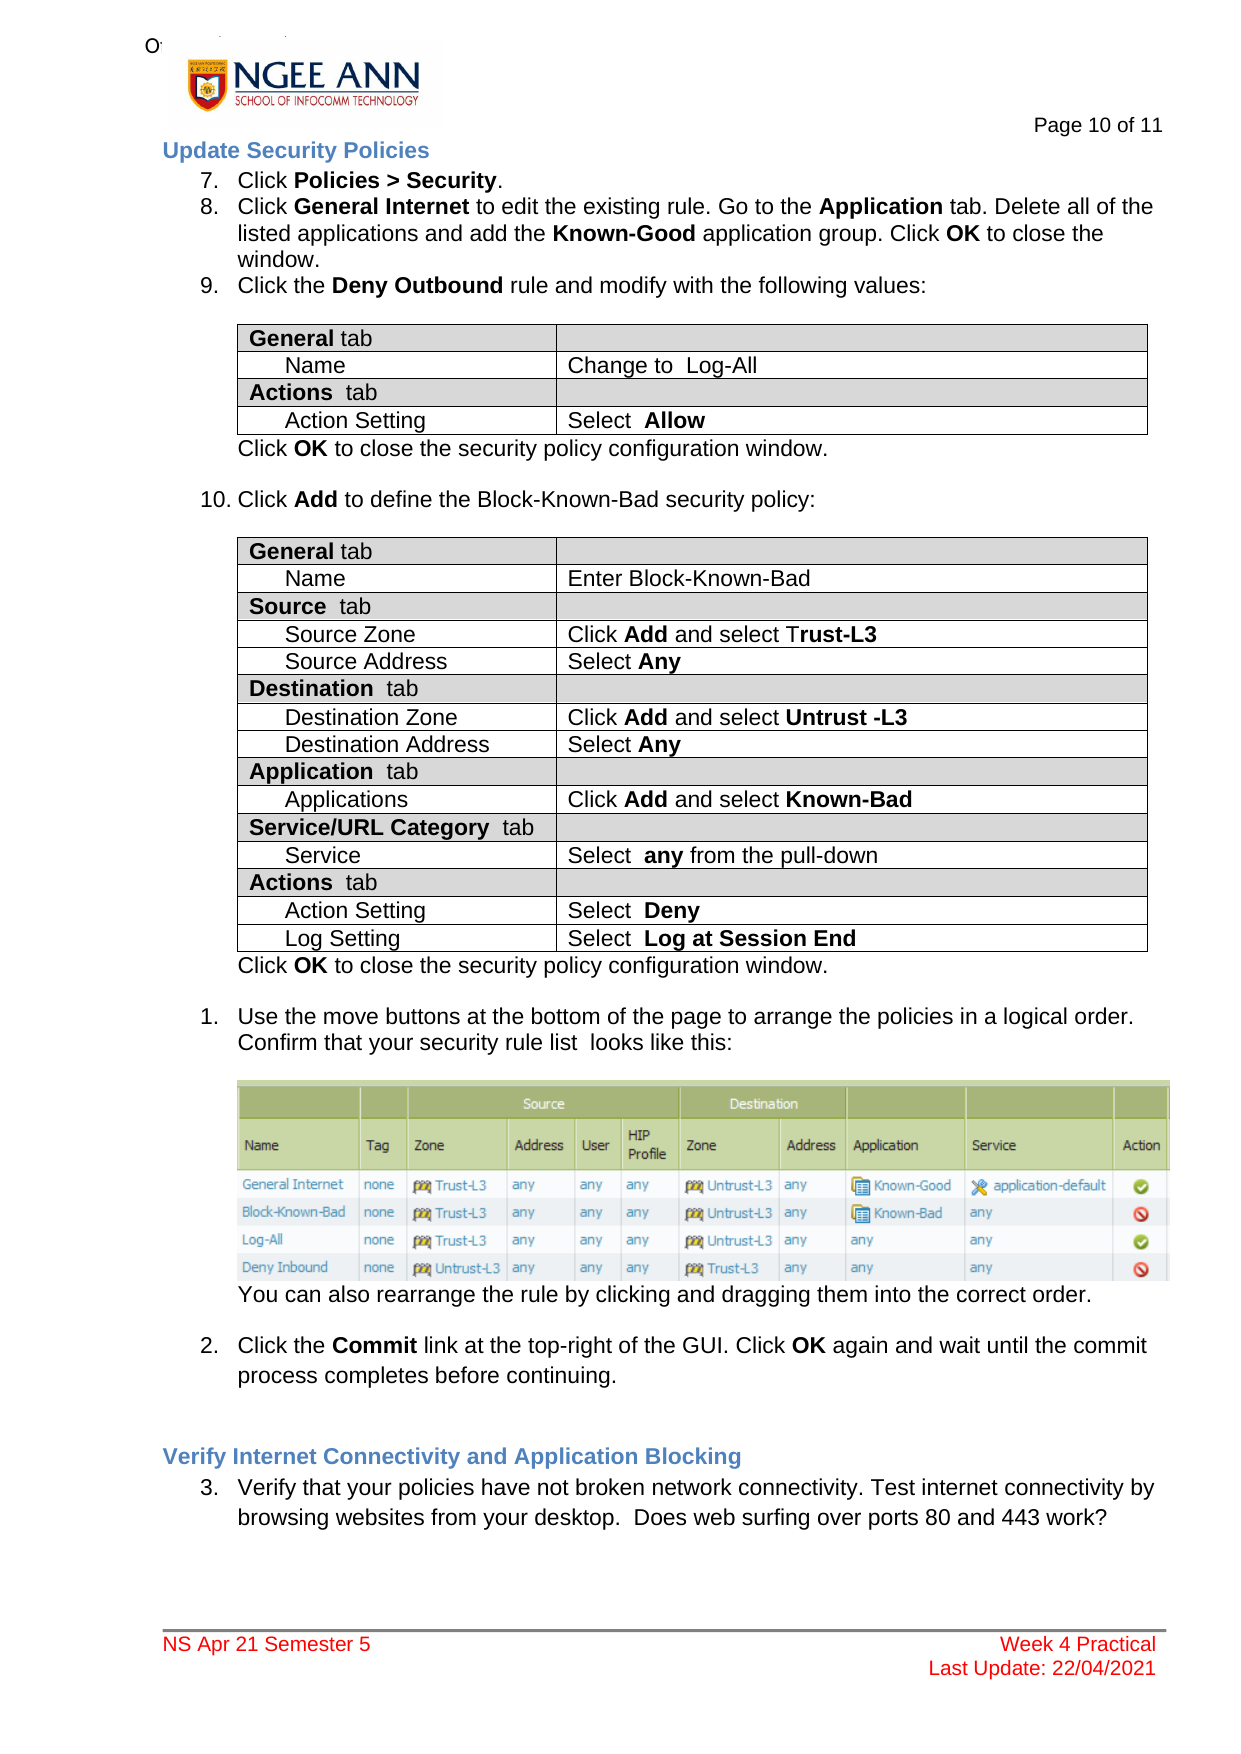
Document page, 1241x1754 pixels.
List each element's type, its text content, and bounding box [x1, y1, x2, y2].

table_cell Service [238, 842, 556, 868]
list Click General Internet to edit the existing rule. Go to the Application tab. Delete all of the listed applications and add the Known-Good application group. Click OK to close the window. [200, 193, 1167, 272]
list Click the Deny Outbound rule and modify with the following values: [200, 272, 1167, 299]
table_cell Name [238, 352, 556, 378]
table_header [557, 538, 1147, 564]
table_cell Select Deny [557, 897, 1147, 923]
table_cell Application tab [238, 758, 556, 785]
table_cell Destination Address [238, 731, 556, 757]
table_cell Log Setting [238, 925, 556, 951]
table_cell Source tab [238, 593, 556, 619]
table_cell Click Add and select Trust-L3 [557, 621, 1147, 647]
table_cell Name [238, 565, 556, 592]
table_cell Service/URL Category tab [238, 814, 556, 841]
text Click OK to close the security policy configuration window. [237, 952, 1167, 978]
table_cell Click Add and select Known-Bad [557, 786, 1147, 813]
table_cell [557, 379, 1147, 406]
table_cell [557, 675, 1147, 702]
table_cell Actions tab [238, 869, 556, 896]
table_cell [557, 593, 1147, 619]
list Use the move buttons at the bottom of the page to arrange the policies in a logical order. Confirm that your security rule list looks like this: [200, 1003, 1167, 1056]
table_cell Destination Zone [238, 704, 556, 730]
table_cell [557, 758, 1147, 785]
text Update Security Policies [162, 137, 1167, 163]
table_cell Destination tab [238, 675, 556, 702]
table_header General tab [238, 538, 556, 564]
table_cell Select Any [557, 648, 1147, 674]
text Verify Internet Connectivity and Application Blocking [162, 1443, 1167, 1469]
list Verify that your policies have not broken network connectivity. Test internet connectivity by browsing websites from your desktop. Does web surfing over ports 80 and 443 work? [200, 1473, 1167, 1530]
list Click the Commit link at the top-right of the GUI. Click OK again and wait until the commit process completes before continuing. [200, 1332, 1167, 1388]
table_cell Actions tab [238, 379, 556, 406]
table_cell Change to Log-All [557, 352, 1147, 378]
table_cell [557, 869, 1147, 896]
table_cell Source Address [238, 648, 556, 674]
list Click Add to define the Block-Known-Bad security policy: [200, 486, 1167, 512]
text You can also rearrange the rule by clicking and dragging them into the correct order. [237, 1281, 1167, 1307]
table_cell Applications [238, 786, 556, 813]
picture [162, 37, 444, 133]
table_cell Select Allow [557, 407, 1147, 434]
table_cell Select Any [557, 731, 1147, 757]
table_cell Action Setting [238, 897, 556, 923]
table_cell Source Zone [238, 621, 556, 647]
table_header General tab [238, 325, 556, 351]
table_cell Enter Block-Known-Bad [557, 565, 1147, 592]
text Click OK to close the security policy configuration window. [237, 435, 1167, 461]
table_cell Action Setting [238, 407, 556, 434]
table_cell Click Add and select Untrust -L3 [557, 704, 1147, 730]
list Click Policies > Security. [200, 167, 1167, 193]
table_cell Select any from the pull-down [557, 842, 1147, 868]
picture [237, 1080, 1170, 1281]
table_cell Select Log at Session End [557, 925, 1147, 951]
table_cell [557, 814, 1147, 841]
table_header [557, 325, 1147, 351]
